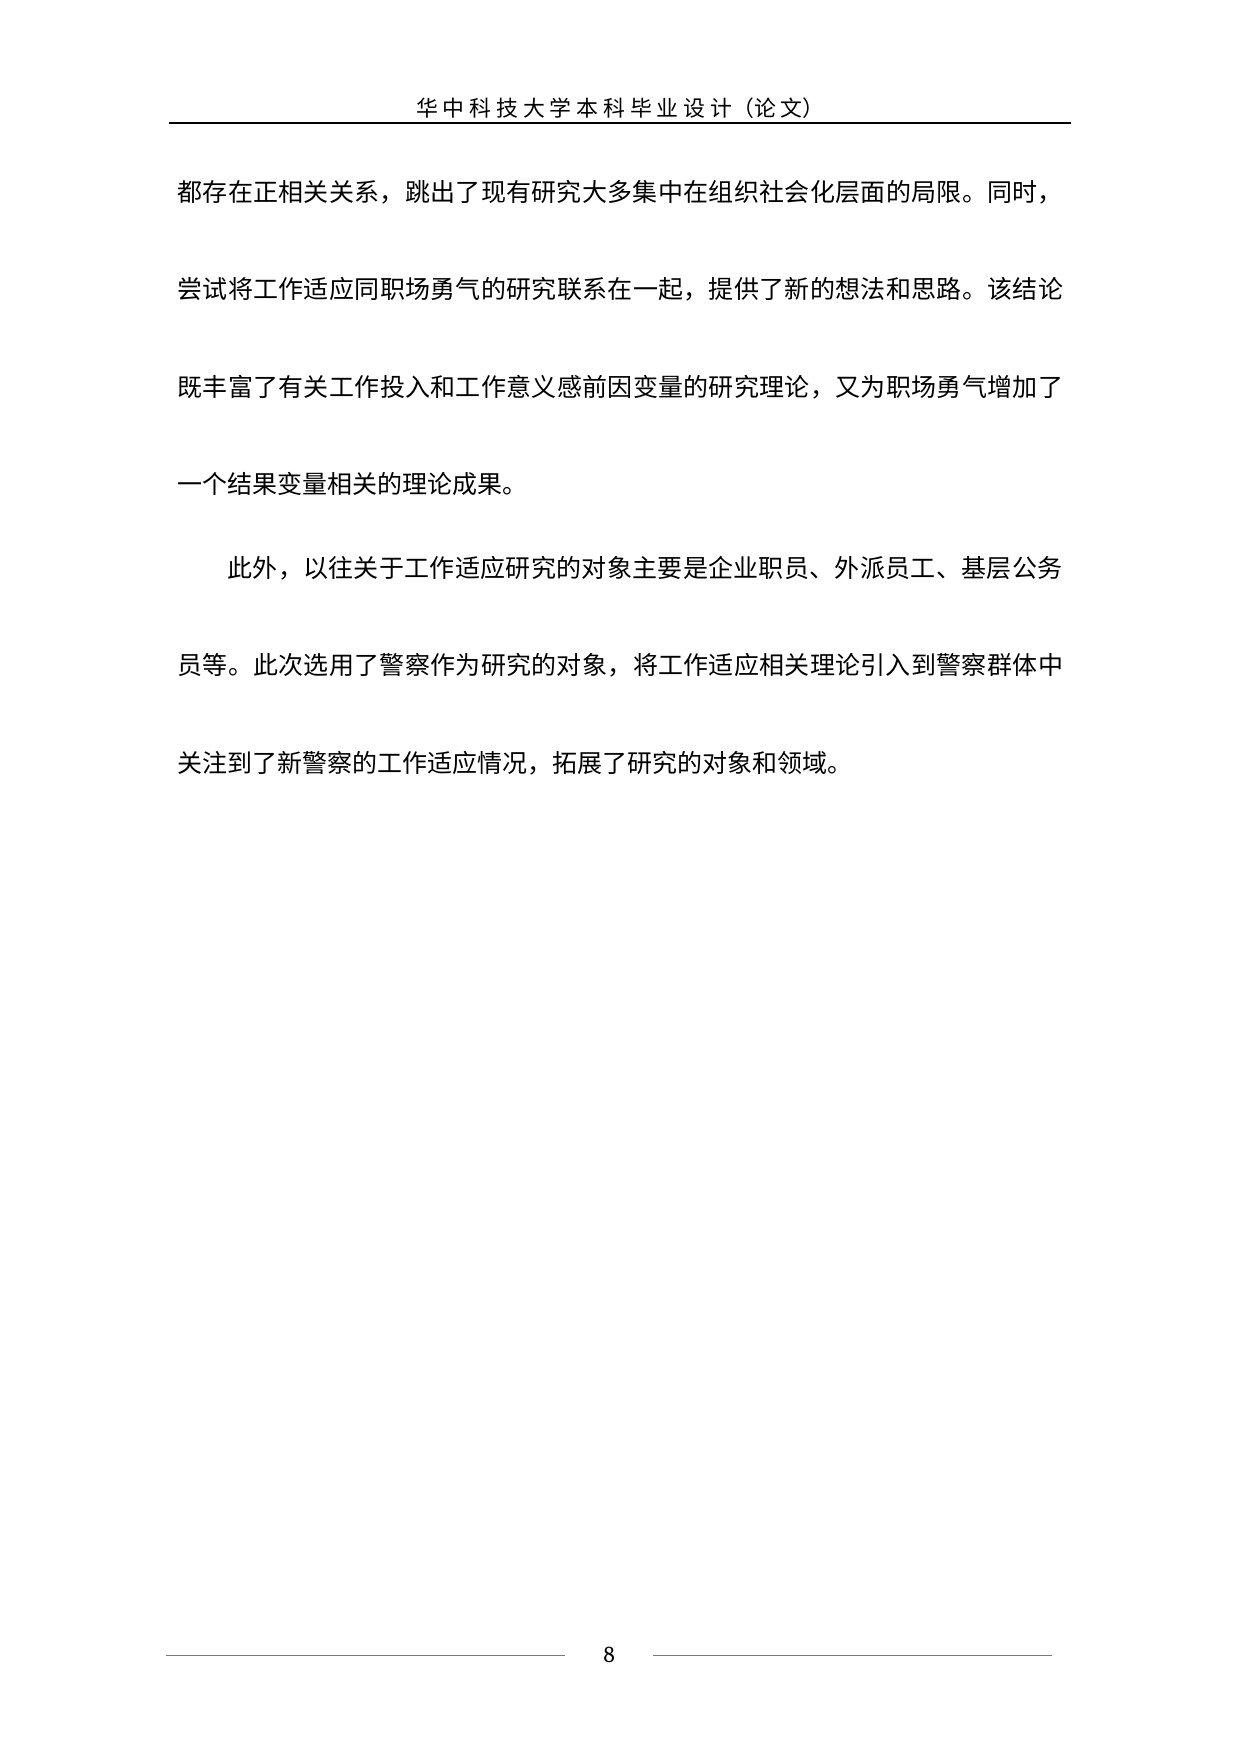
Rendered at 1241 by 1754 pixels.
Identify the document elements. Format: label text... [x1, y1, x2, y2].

text 此外，以往关于工作适应研究的对象主要是企业职员、外派员工、基层公务员等。此次选用了警察作为研究的对象，将工作适应相关理论引入到警察群体中，关注到了新警察的工作适应情况，拓展了研究的对象和领域。 [177, 534, 1063, 794]
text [177, 158, 1063, 516]
